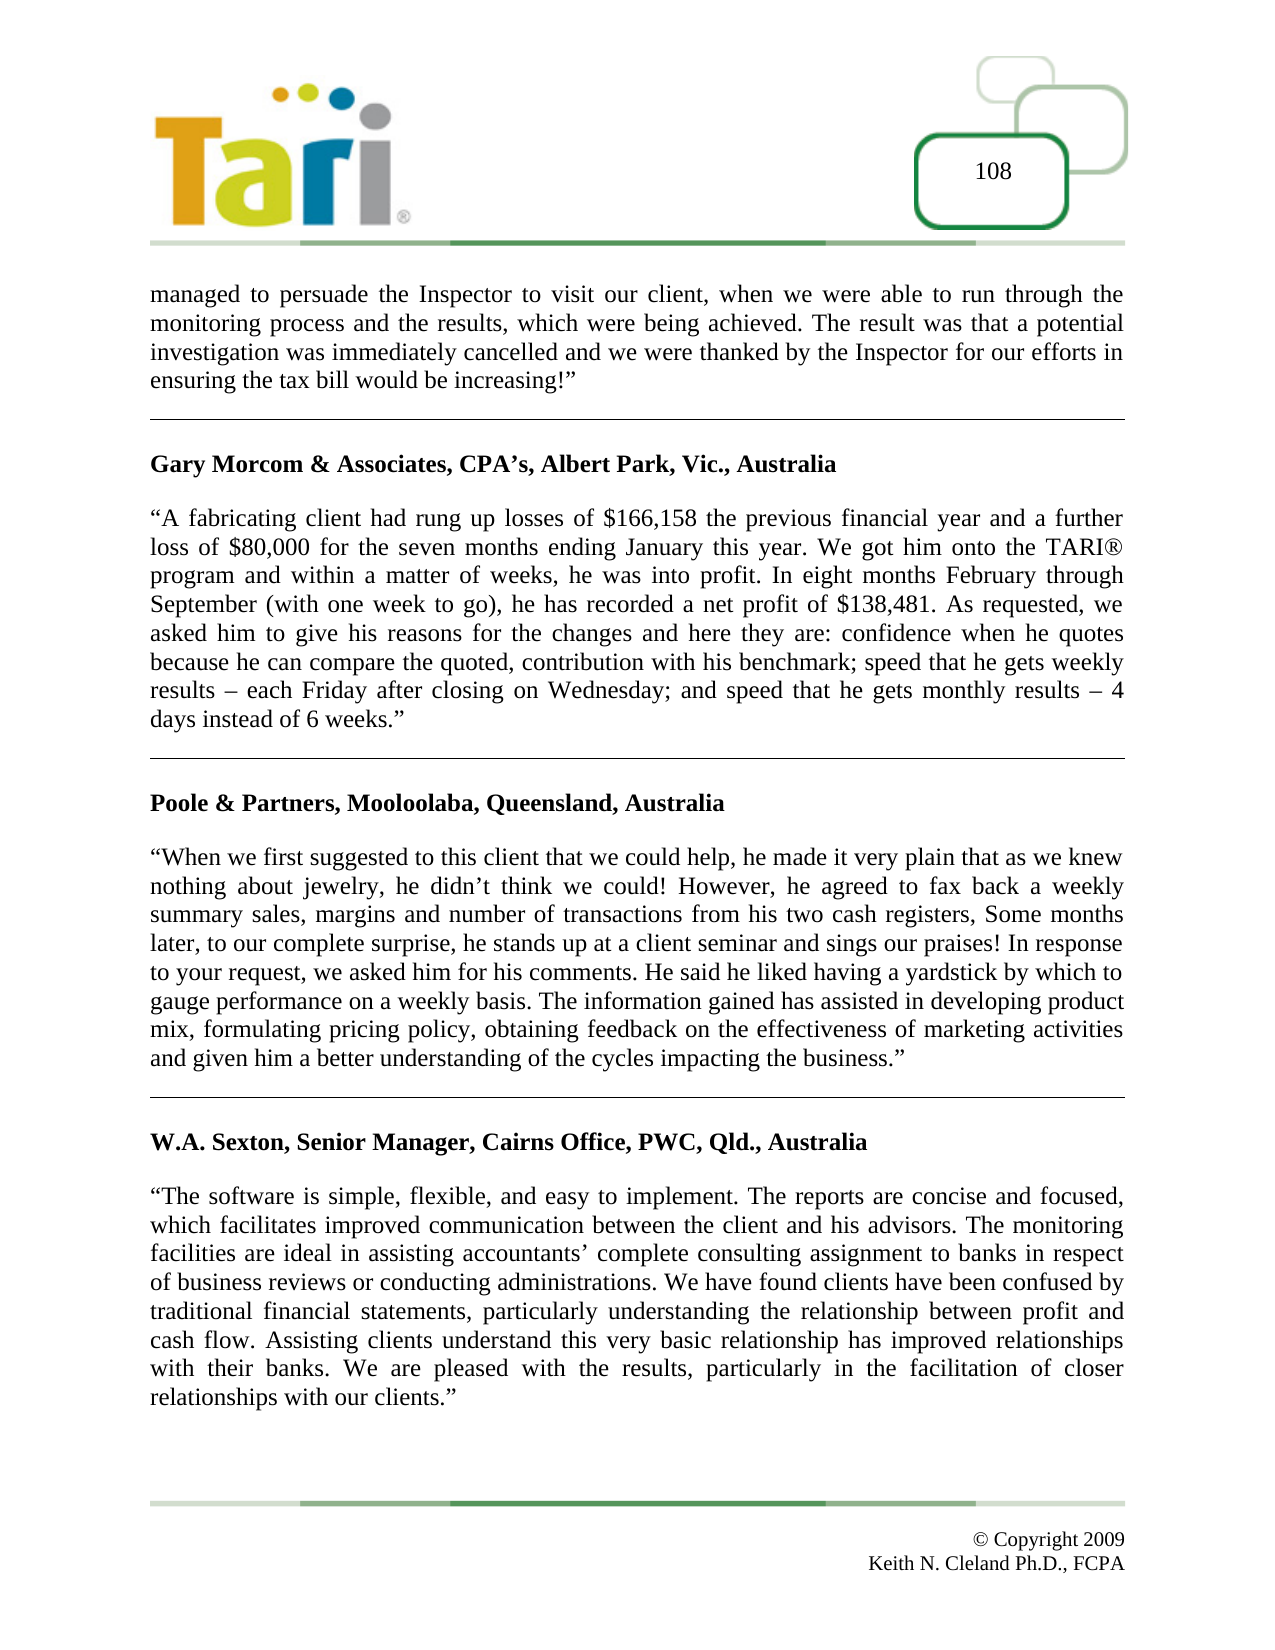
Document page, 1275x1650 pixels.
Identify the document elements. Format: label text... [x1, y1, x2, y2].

subtitle Gary Morcom & Associates, CPA’s, Albert Park, Vic., Australia [150, 420, 1125, 478]
picture [150, 75, 1125, 252]
text “A fabricating client had rung up losses of $166,158 the previous financial year and a further loss of $80,000 for the seven months ending January this year. We got him onto the TARI® program and within a matter of weeks, he was into profit. In eight months February through September (with one week to go), he has recorded a net profit of $138,481. As requested, we asked him to give his reasons for the changes and here they are: confidence when he quotes because he can compare the quoted, contribution with his benchmark; speed that he gets weekly results – each Friday after closing on Wednesday; and speed that he gets monthly results – 4 days instead of 6 weeks.” [150, 503, 1125, 733]
text “The software is simple, flexible, and easy to implement. The reports are concise and focused, which facilitates improved communication between the client and his advisors. The monitoring facilities are ideal in assisting accountants’ complete consulting assignment to banks in respect of business reviews or conducting administrations. We have found clients have been confused by traditional financial statements, particularly understanding the relationship between profit and cash flow. Assisting clients understand this very basic relationship has improved relationships with their banks. We are pleased with the results, particularly in the facilitation of closer relationships with our clients.” [150, 1181, 1125, 1411]
subtitle Poole & Partners, Mooloolaba, Queensland, Australia [150, 759, 1125, 817]
picture [914, 56, 1129, 230]
subtitle W.A. Sexton, Senior Manager, Cairns Office, PWC, Qld., Australia [150, 1098, 1125, 1156]
text “When we first suggested to this client that we could help, he made it very plain that as we knew nothing about jewelry, he didn’t think we could! However, he agreed to fax back a weekly summary sales, margins and number of transactions from his two cash registers, Some months later, to our complete surprise, he stands up at a client seminar and sings our praises! In response to your request, we asked him for his comments. He said he liked having a yardstick by which to gauge performance on a weekly basis. The information gained has assisted in developing product mix, formulating pricing policy, obtaining feedback on the effectiveness of marketing activities and given him a better understanding of the cycles impacting the business.” [150, 842, 1125, 1072]
picture [150, 1491, 1125, 1513]
